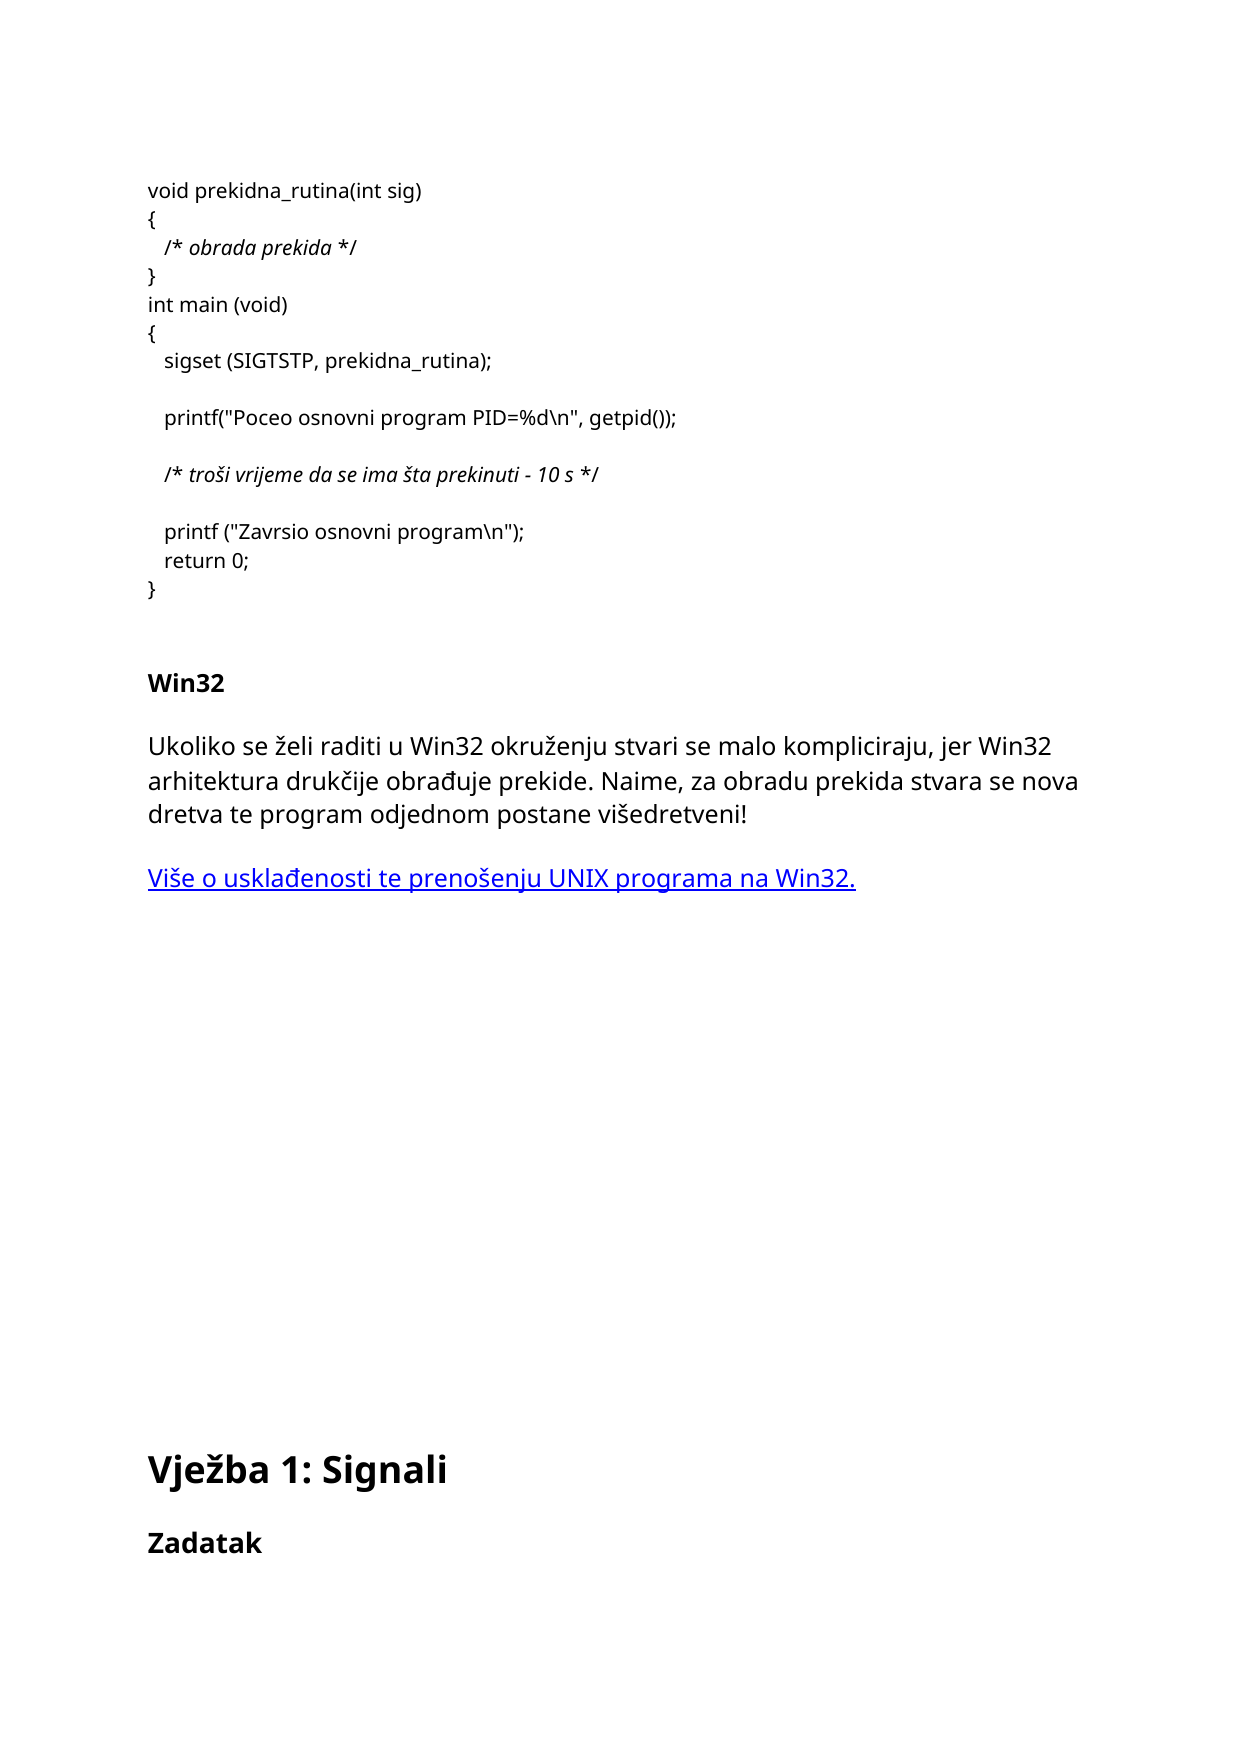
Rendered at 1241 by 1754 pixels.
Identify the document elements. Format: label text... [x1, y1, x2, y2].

text /* obrada prekida */ [148, 233, 1093, 261]
text Win32 [148, 632, 1093, 700]
text { [148, 204, 1093, 233]
text void prekidna_rutina(int sig) [148, 176, 1093, 204]
text { [148, 318, 1093, 347]
text sigset (SIGTSTP, prekidna_rutina); [148, 347, 1093, 375]
text Zadatak [148, 1523, 1093, 1561]
text /* troši vrijeme da se ima šta prekinuti - 10 s */ [148, 460, 1093, 489]
text return 0; [148, 546, 1093, 574]
text Vježba 1: Signali [148, 1443, 1093, 1494]
text } [148, 574, 1093, 603]
text } [148, 261, 1093, 290]
text printf("Poceo osnovni program PID=%d\n", getpid()); [148, 403, 1093, 432]
text Više o usklađenosti te prenošenju UNIX programa na Win32. [148, 860, 1093, 894]
text Ukoliko se želi raditi u Win32 okruženju stvari se malo kompliciraju, jer Win32 arhitektura drukčije obrađuje prekide. Naime, za obradu prekida stvara se nova dretva te program odjednom postane višedretveni! [148, 729, 1093, 831]
text int main (void) [148, 290, 1093, 318]
text printf ("Zavrsio osnovni program\n"); [148, 517, 1093, 546]
